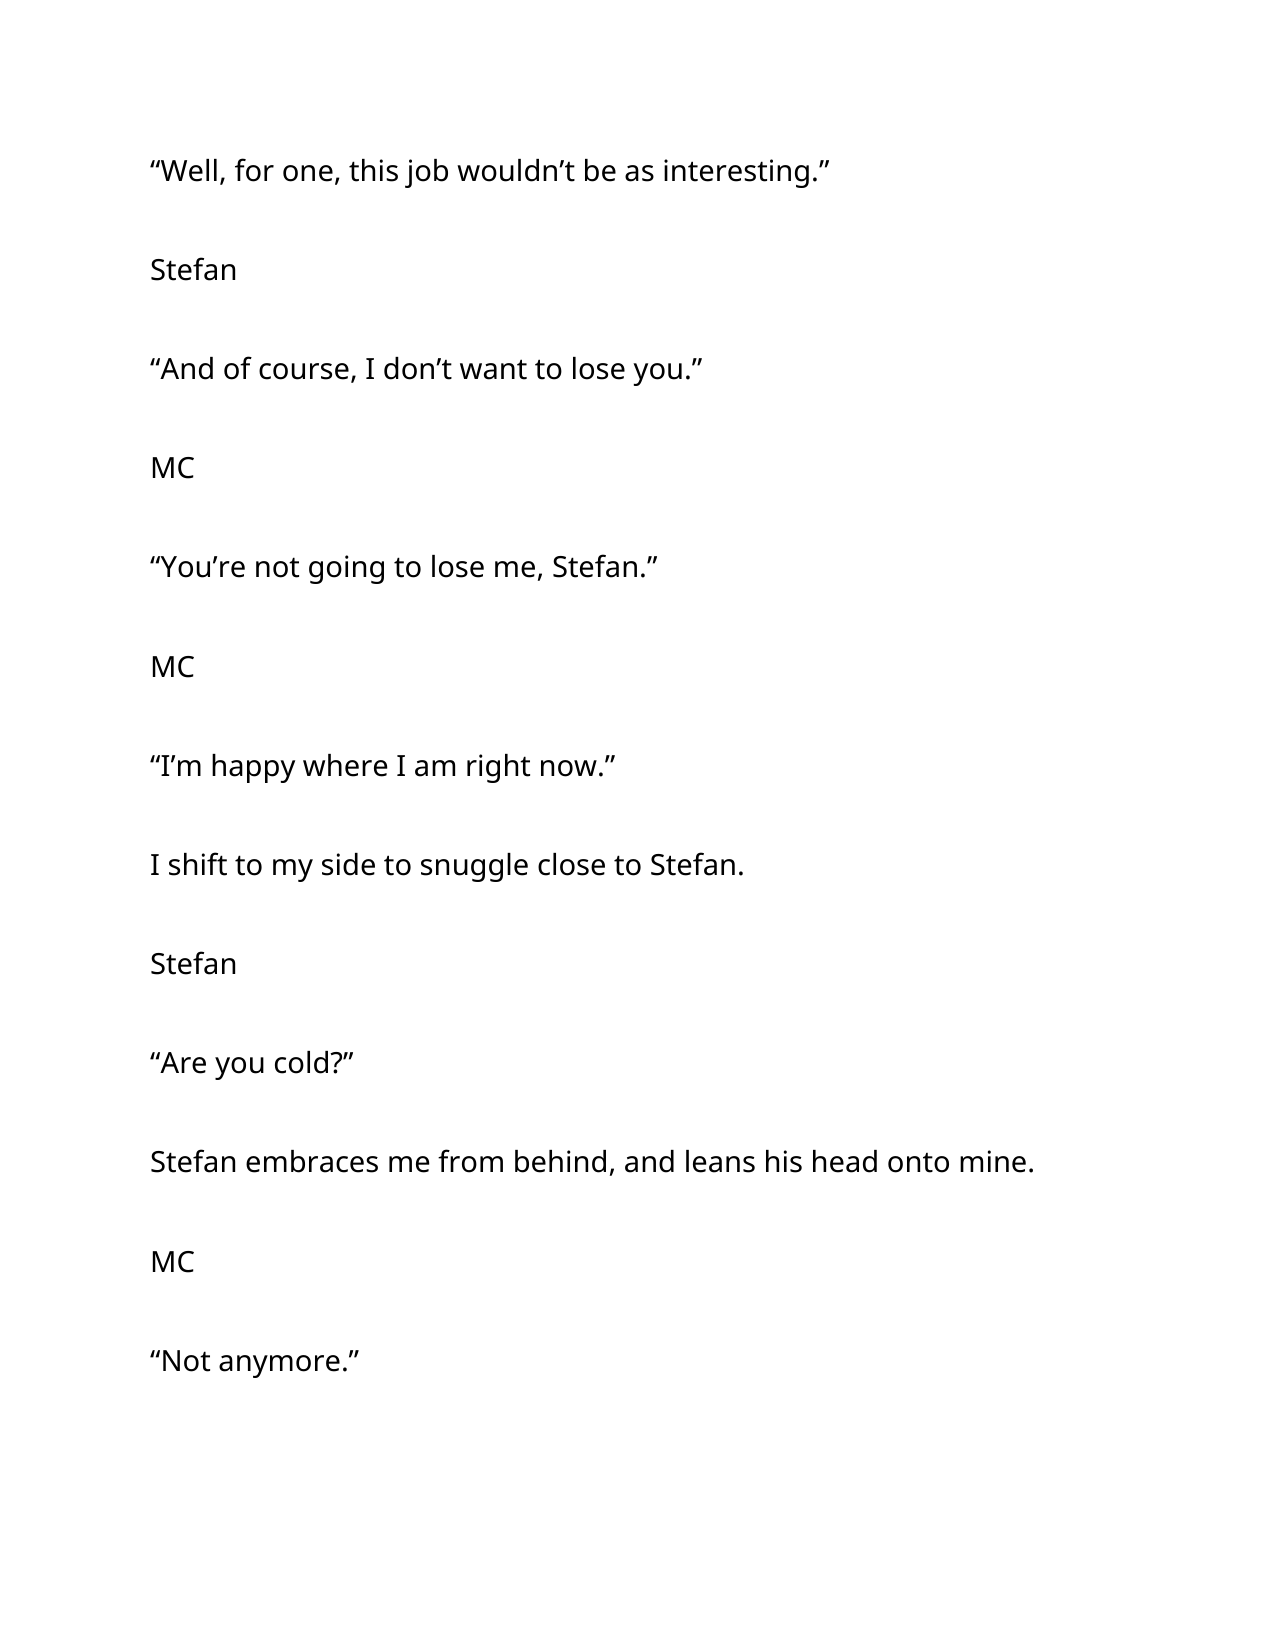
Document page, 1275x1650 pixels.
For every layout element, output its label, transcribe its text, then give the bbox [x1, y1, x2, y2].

text Stefan [150, 943, 1125, 983]
text I shift to my side to snuggle close to Stefan. [150, 844, 1125, 884]
text “Are you cold?” [150, 1042, 1125, 1082]
text Stefan embraces me from behind, and leans his head onto mine. [150, 1142, 1125, 1181]
text “Not anymore.” [150, 1340, 1125, 1380]
text “You’re not going to lose me, Stefan.” [150, 547, 1125, 586]
text “And of course, I don’t want to lose you.” [150, 348, 1125, 388]
text “I’m happy where I am right now.” [150, 745, 1125, 785]
text MC [150, 1241, 1125, 1281]
text “Well, for one, this job wouldn’t be as interesting.” [150, 150, 1125, 190]
text MC [150, 646, 1125, 686]
text Stefan [150, 249, 1125, 289]
text MC [150, 447, 1125, 487]
